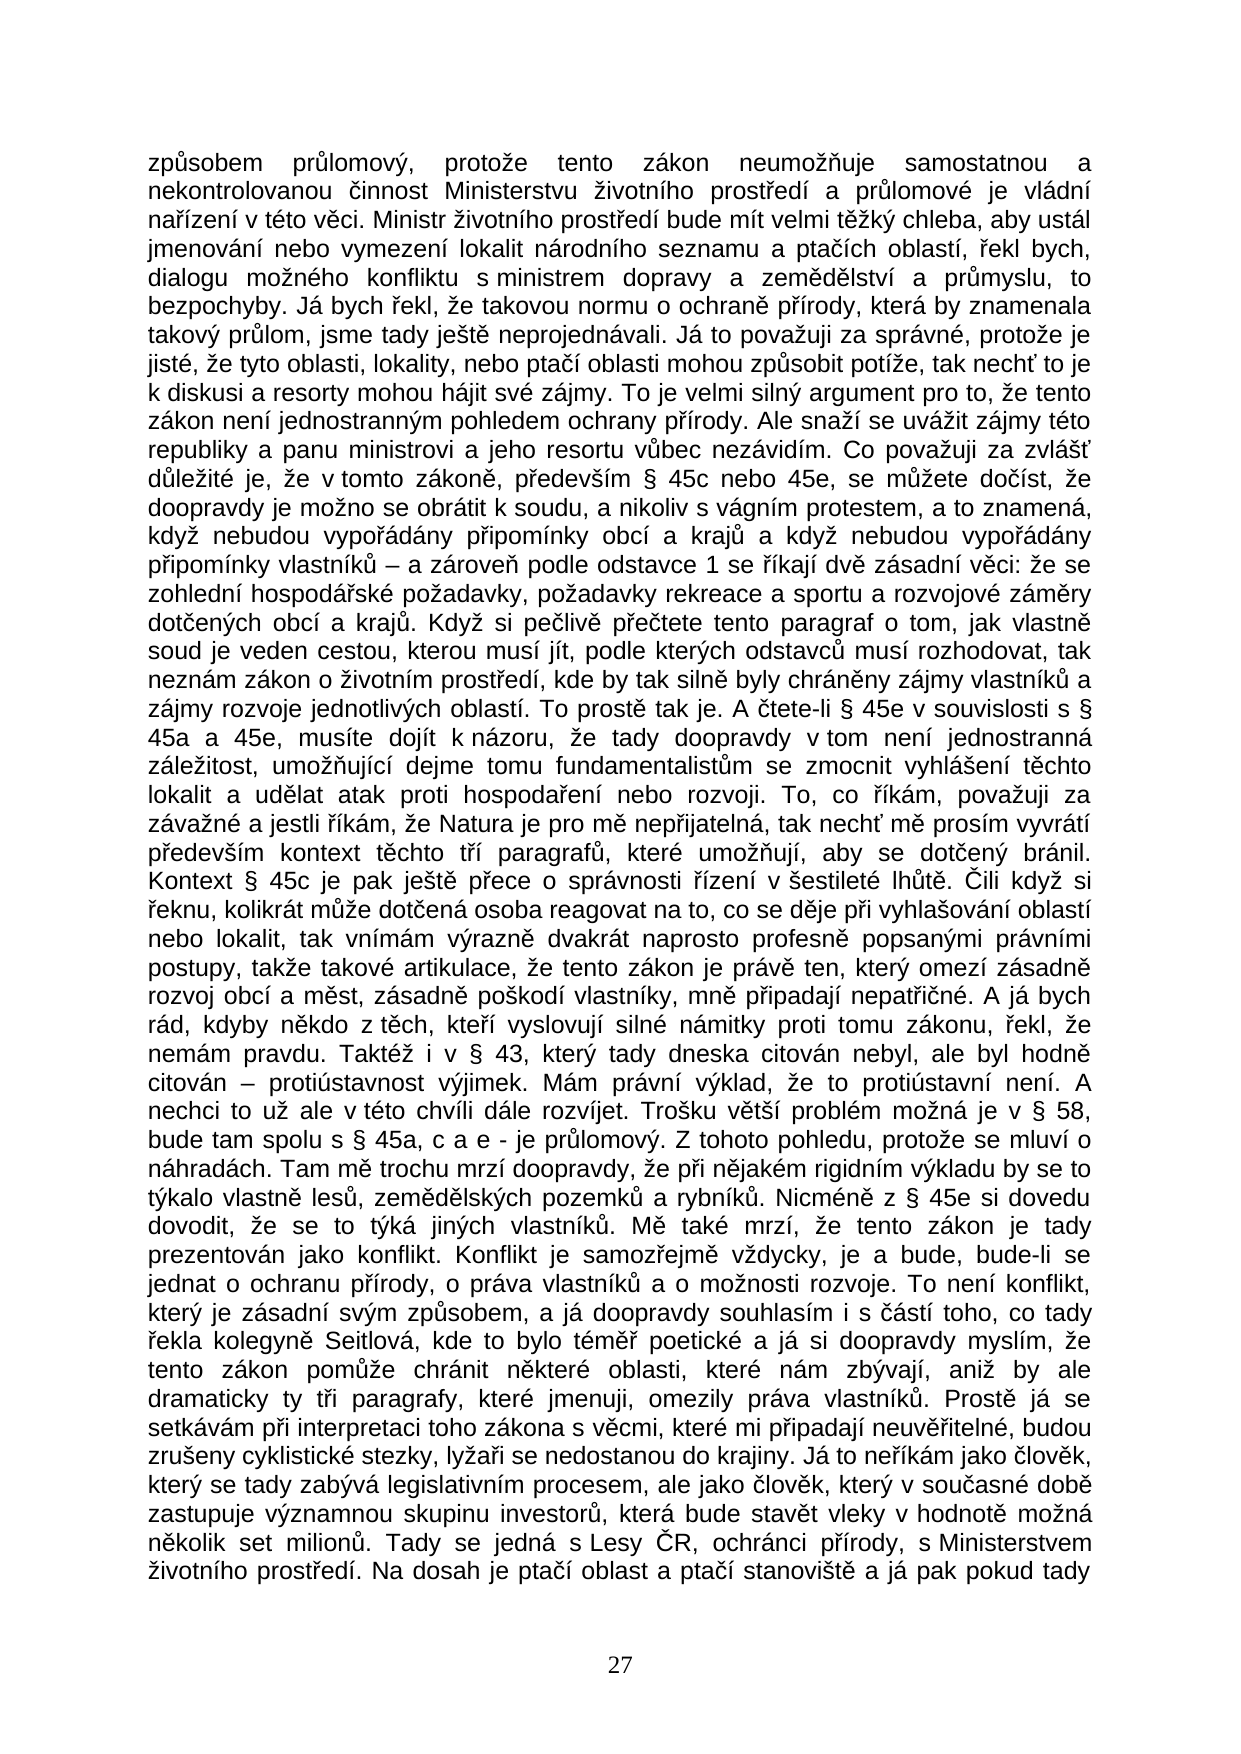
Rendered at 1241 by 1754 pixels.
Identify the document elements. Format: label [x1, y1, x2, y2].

text [148, 148, 1093, 1585]
